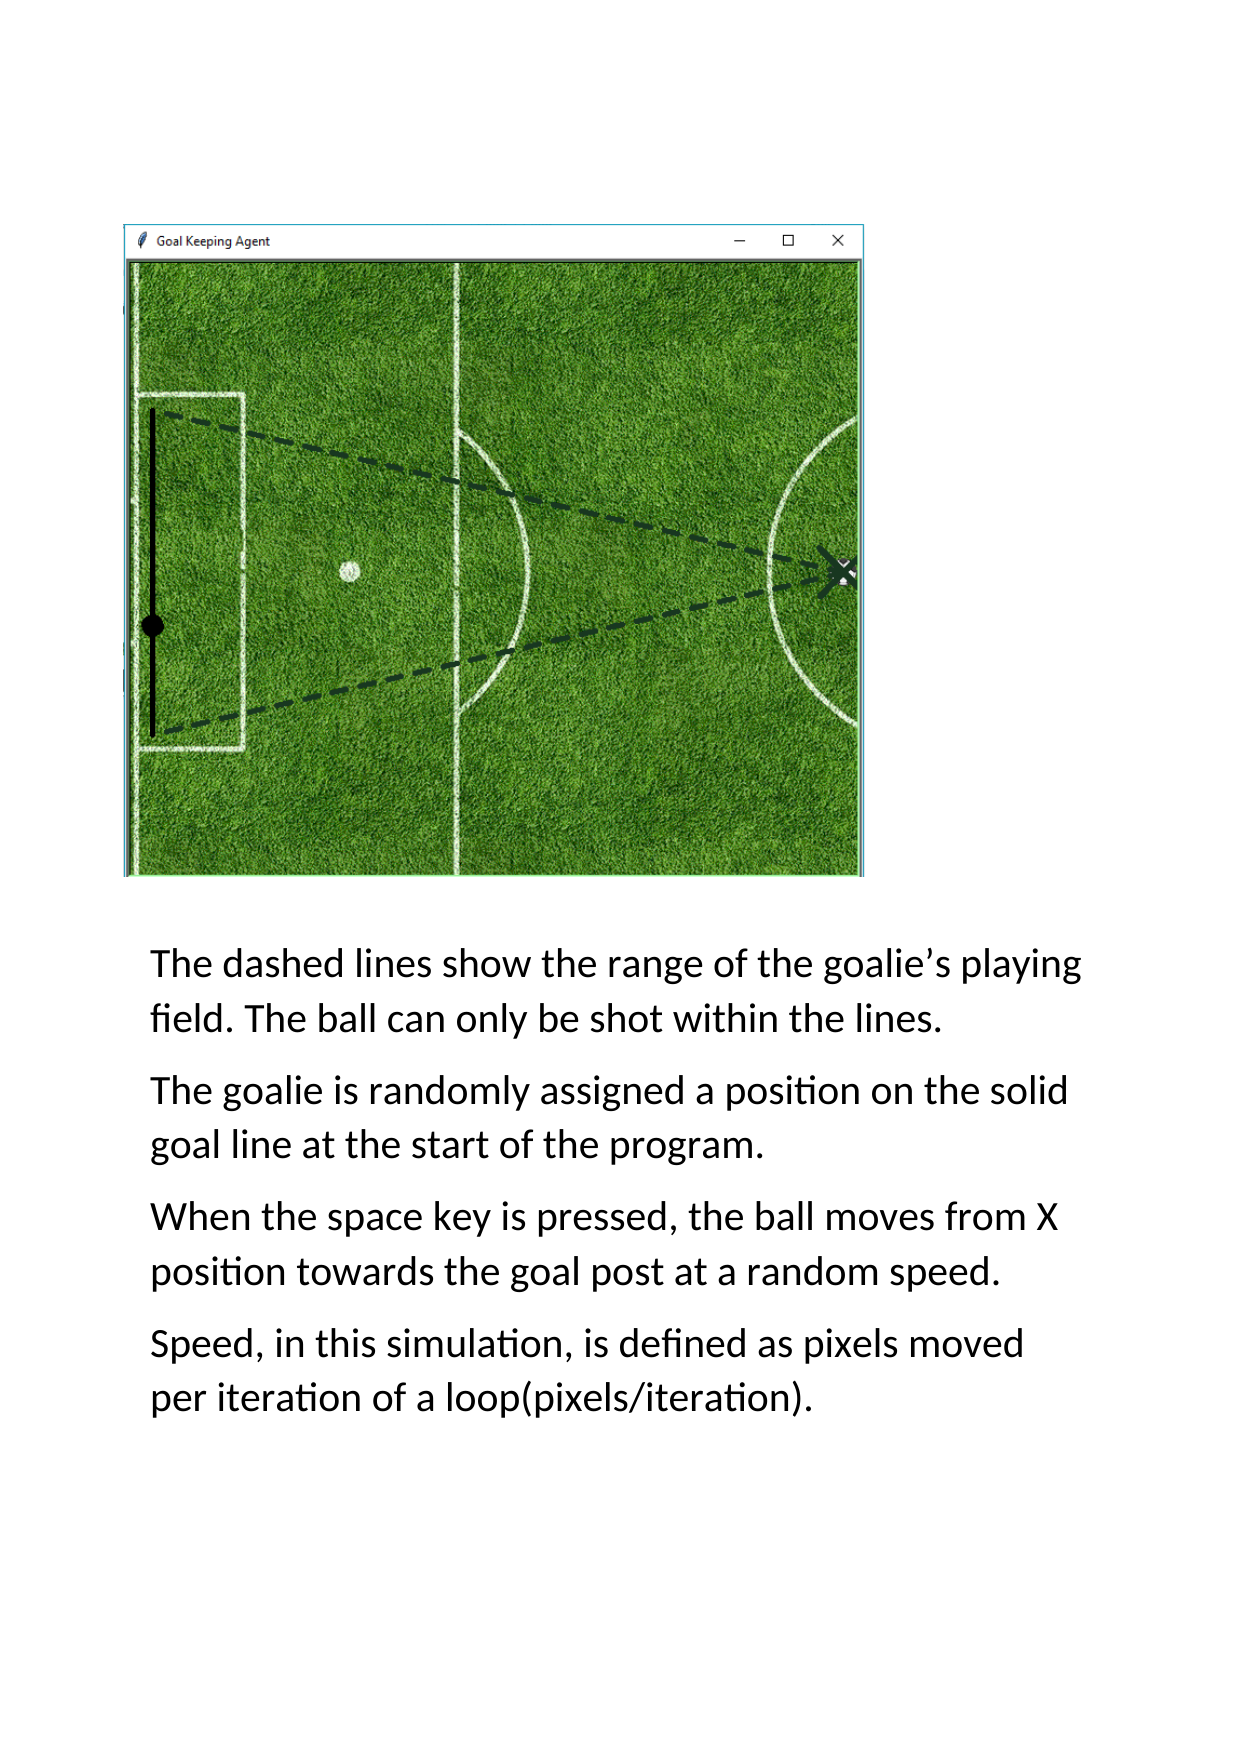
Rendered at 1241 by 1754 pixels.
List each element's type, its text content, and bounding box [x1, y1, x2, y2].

text The goalie is randomly assigned a position on the solid goal line at the start of the program. [150, 1064, 1090, 1169]
text When the space key is pressed, the ball moves from X position towards the goal post at a random speed. [150, 1190, 1090, 1296]
picture [123, 224, 865, 877]
text Speed, in this simulation, is defined as pixels moved per iteration of a loop(pixels/iteration). [150, 1317, 1090, 1422]
text The dashed lines show the range of the goalie’s playing field. The ball can only be shot within the lines. [150, 937, 1090, 1043]
